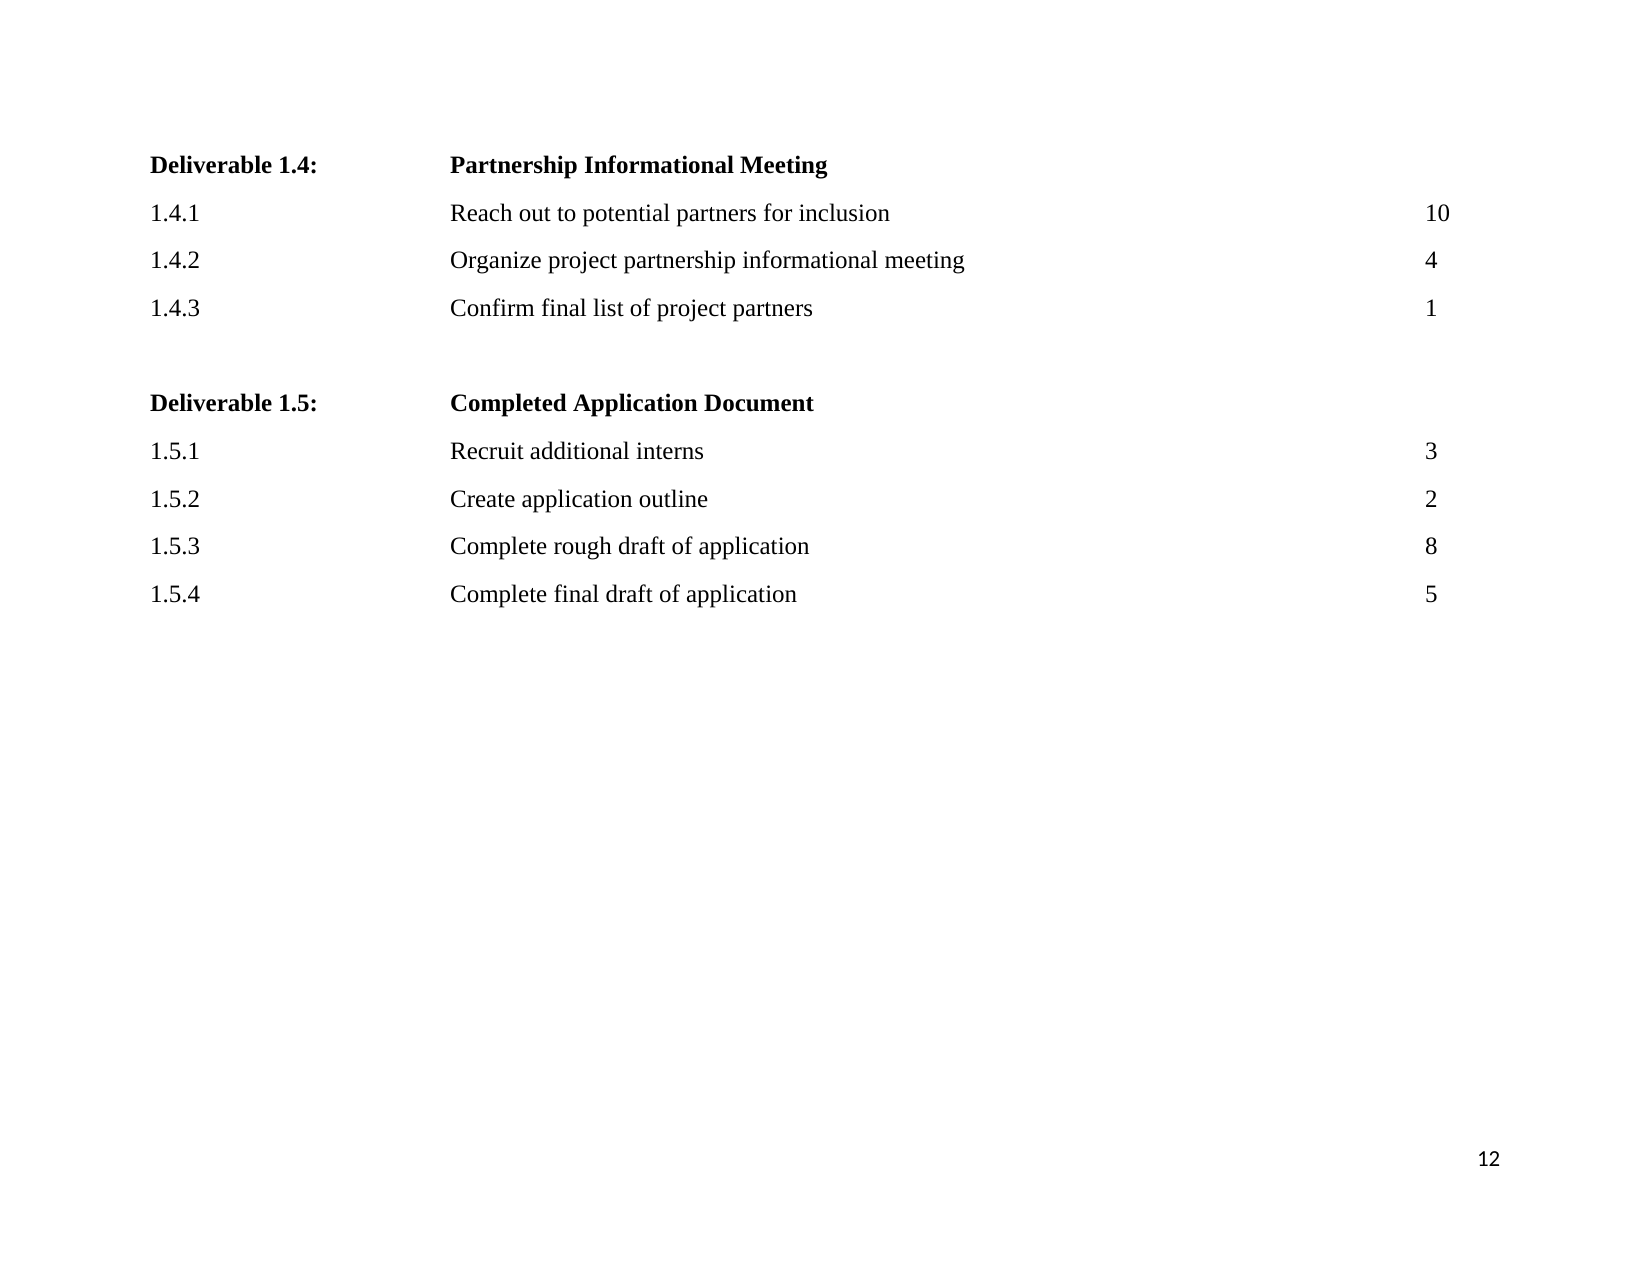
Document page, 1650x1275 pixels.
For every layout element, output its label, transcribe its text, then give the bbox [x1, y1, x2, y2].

text 1.4.2 Organize project partnership informational meeting 4 [150, 245, 1500, 274]
text 1.5.2 Create application outline 2 [150, 484, 1500, 513]
text Deliverable 1.4: Partnership Informational Meeting [150, 150, 1500, 179]
text 1.4.1 Reach out to potential partners for inclusion 10 [150, 198, 1500, 226]
text 1.5.4 Complete final draft of application 5 [150, 579, 1500, 608]
text Deliverable 1.5: Completed Application Document [150, 388, 1500, 417]
text 1.5.3 Complete rough draft of application 8 [150, 532, 1500, 560]
text 1.4.3 Confirm final list of project partners 1 [150, 293, 1500, 322]
text 1.5.1 Recruit additional interns 3 [150, 436, 1500, 465]
